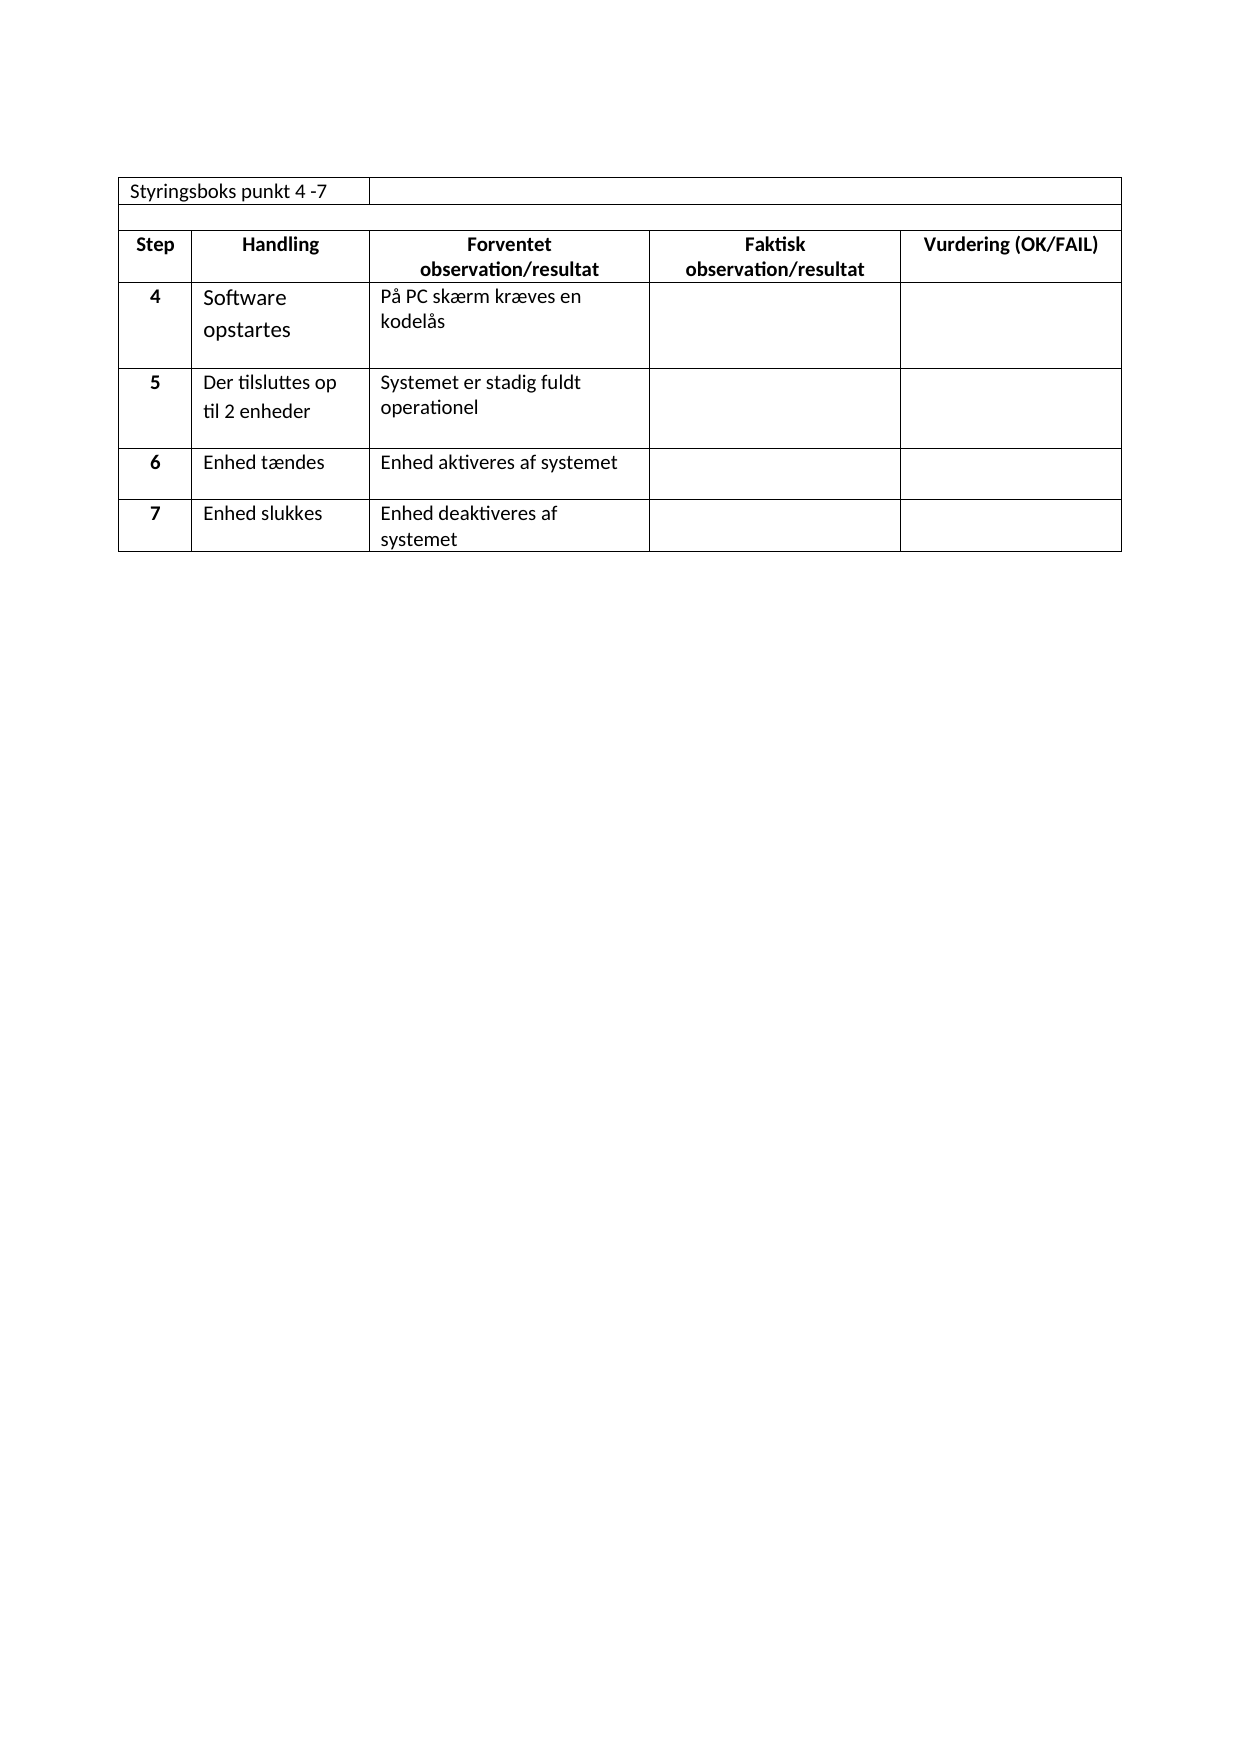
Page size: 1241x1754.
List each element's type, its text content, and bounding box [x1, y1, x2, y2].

table_cell Enhed aktiveres af systemet [370, 449, 649, 499]
table_cell [901, 369, 1121, 448]
table_cell [650, 449, 900, 499]
table_cell Systemet er stadig fuldt operationel [370, 369, 649, 448]
table_cell [901, 283, 1121, 368]
table_cell [119, 205, 1121, 230]
table_cell På PC skærm kræves en kodelås [370, 283, 649, 368]
table_cell Enhed tændes [192, 449, 369, 499]
table_cell [650, 369, 900, 448]
table_cell [901, 500, 1121, 551]
table_cell [650, 500, 900, 551]
table_cell Handling [192, 231, 369, 282]
table_cell Enhed slukkes [192, 500, 369, 551]
table_cell 6 [119, 449, 191, 499]
table_header [370, 178, 1121, 204]
table_cell 7 [119, 500, 191, 551]
table_cell [901, 449, 1121, 499]
table_cell 5 [119, 369, 191, 448]
table_cell Faktisk observation/resultat [650, 231, 900, 282]
table_cell Vurdering (OK/FAIL) [901, 231, 1121, 282]
table_cell Der tilsluttes op til 2 enheder [192, 369, 369, 448]
table_cell [650, 283, 900, 368]
table_cell Step [119, 231, 191, 282]
table_cell 4 [119, 283, 191, 368]
table_cell Software opstartes [192, 283, 369, 368]
table_header Styringsboks punkt 4 -7 [119, 178, 369, 204]
table_cell Forventet observation/resultat [370, 231, 649, 282]
table_cell Enhed deaktiveres af systemet [370, 500, 649, 551]
